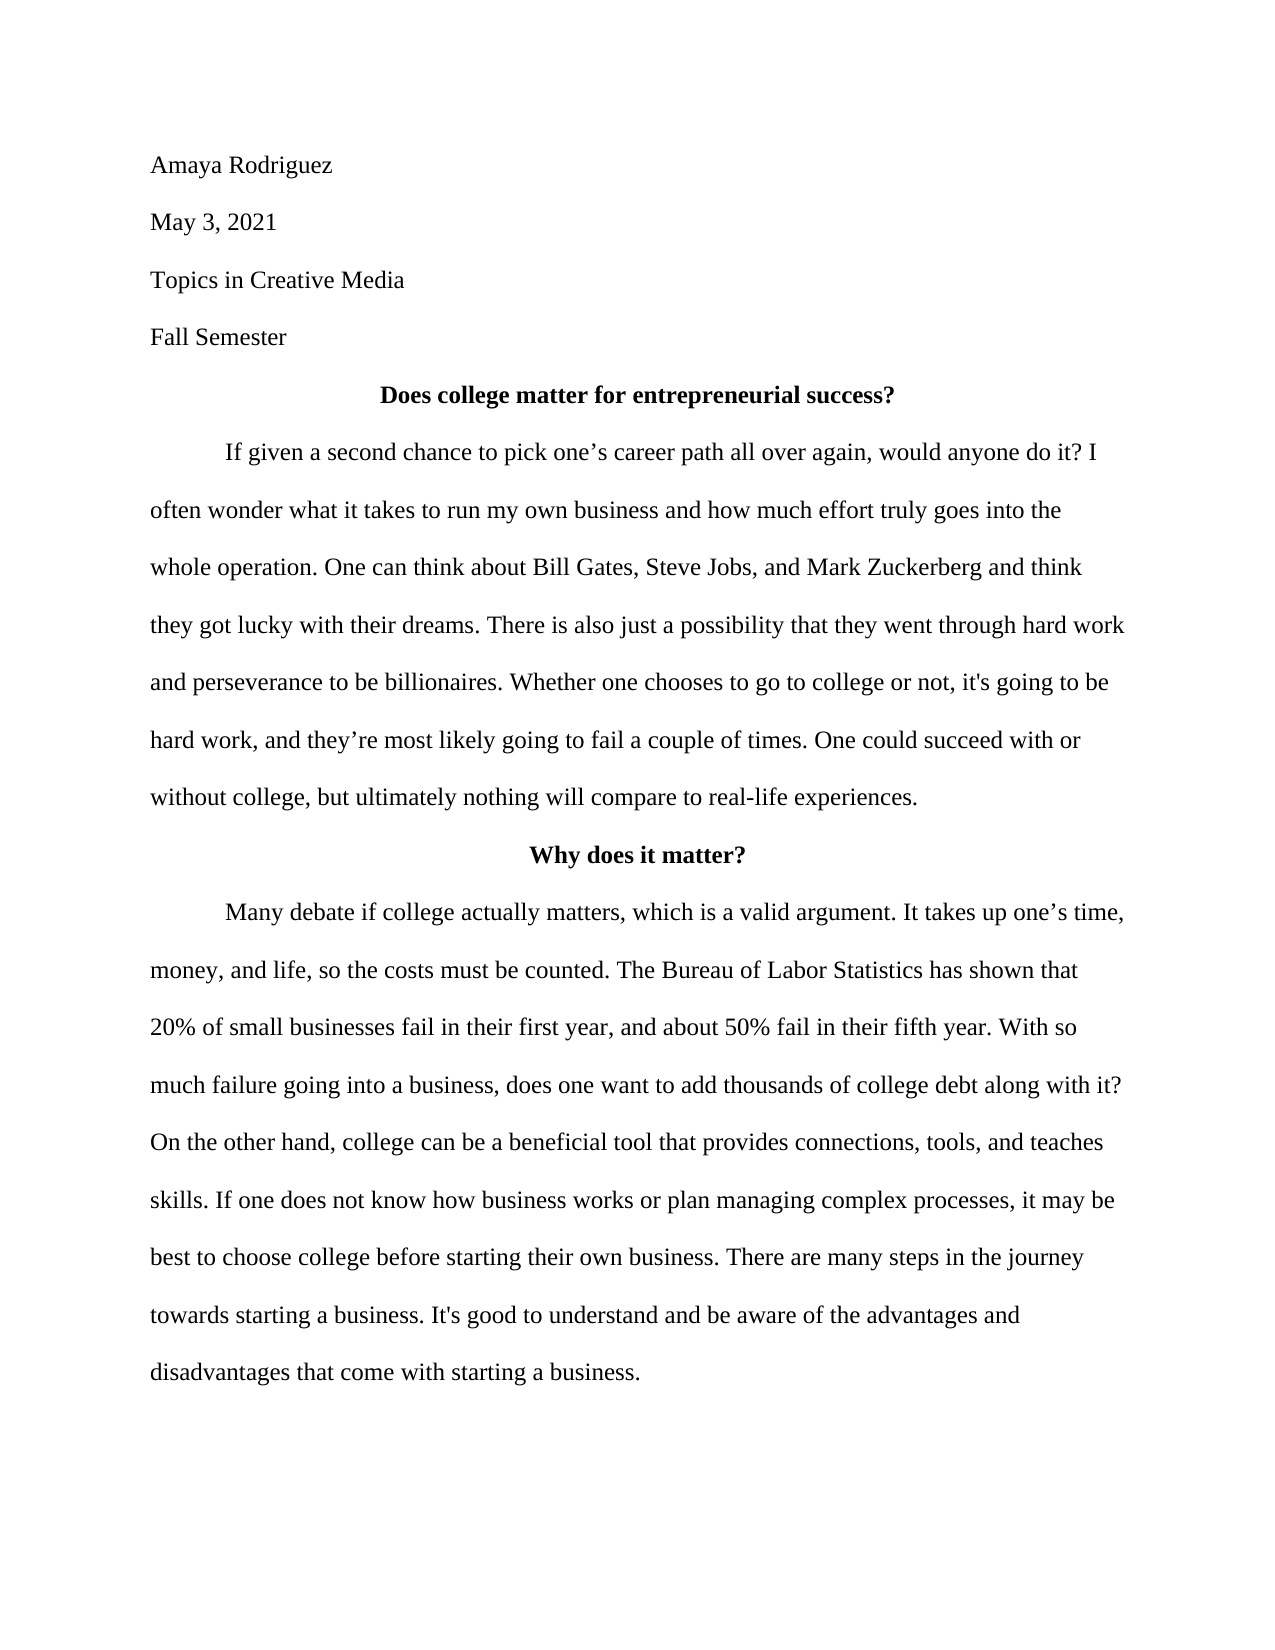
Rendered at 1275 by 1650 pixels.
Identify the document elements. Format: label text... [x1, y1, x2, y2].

text Fall Semester [150, 322, 1125, 351]
text Topics in Creative Media [150, 265, 1125, 294]
text If given a second chance to pick one’s career path all over again, would anyone do it? I often wonder what it takes to run my own business and how much effort truly goes into the whole operation. One can think about Bill Gates, Steve Jobs, and Mark Zuckerberg and think they got lucky with their dreams. There is also just a possibility that they went through hard work and perseverance to be billionaires. Whether one chooses to go to college or not, it's going to be hard work, and they’re most likely going to fail a couple of times. One could succeed with or without college, but ultimately nothing will compare to real-life experiences. [150, 437, 1125, 811]
text Many debate if college actually matters, which is a valid argument. It takes up one’s time, money, and life, so the costs must be counted. The Bureau of Labor Statistics has shown that 20% of small businesses fail in their first year, and about 50% fail in their fifth year. With so much failure going into a business, does one want to add thousands of college debt along with it? On the other hand, college can be a beneficial tool that provides connections, tools, and teaches skills. If one does not know how business works or plan managing complex processes, it may be best to choose college before starting their own business. There are many steps in the journey towards starting a business. It's good to understand and be aware of the advantages and disadvantages that come with starting a business. [150, 897, 1125, 1386]
text Amaya Rodriguez [150, 150, 1125, 179]
text Why does it matter? [150, 840, 1125, 869]
text Does college matter for entrepreneurial success? [150, 380, 1125, 409]
text May 3, 2021 [150, 207, 1125, 236]
